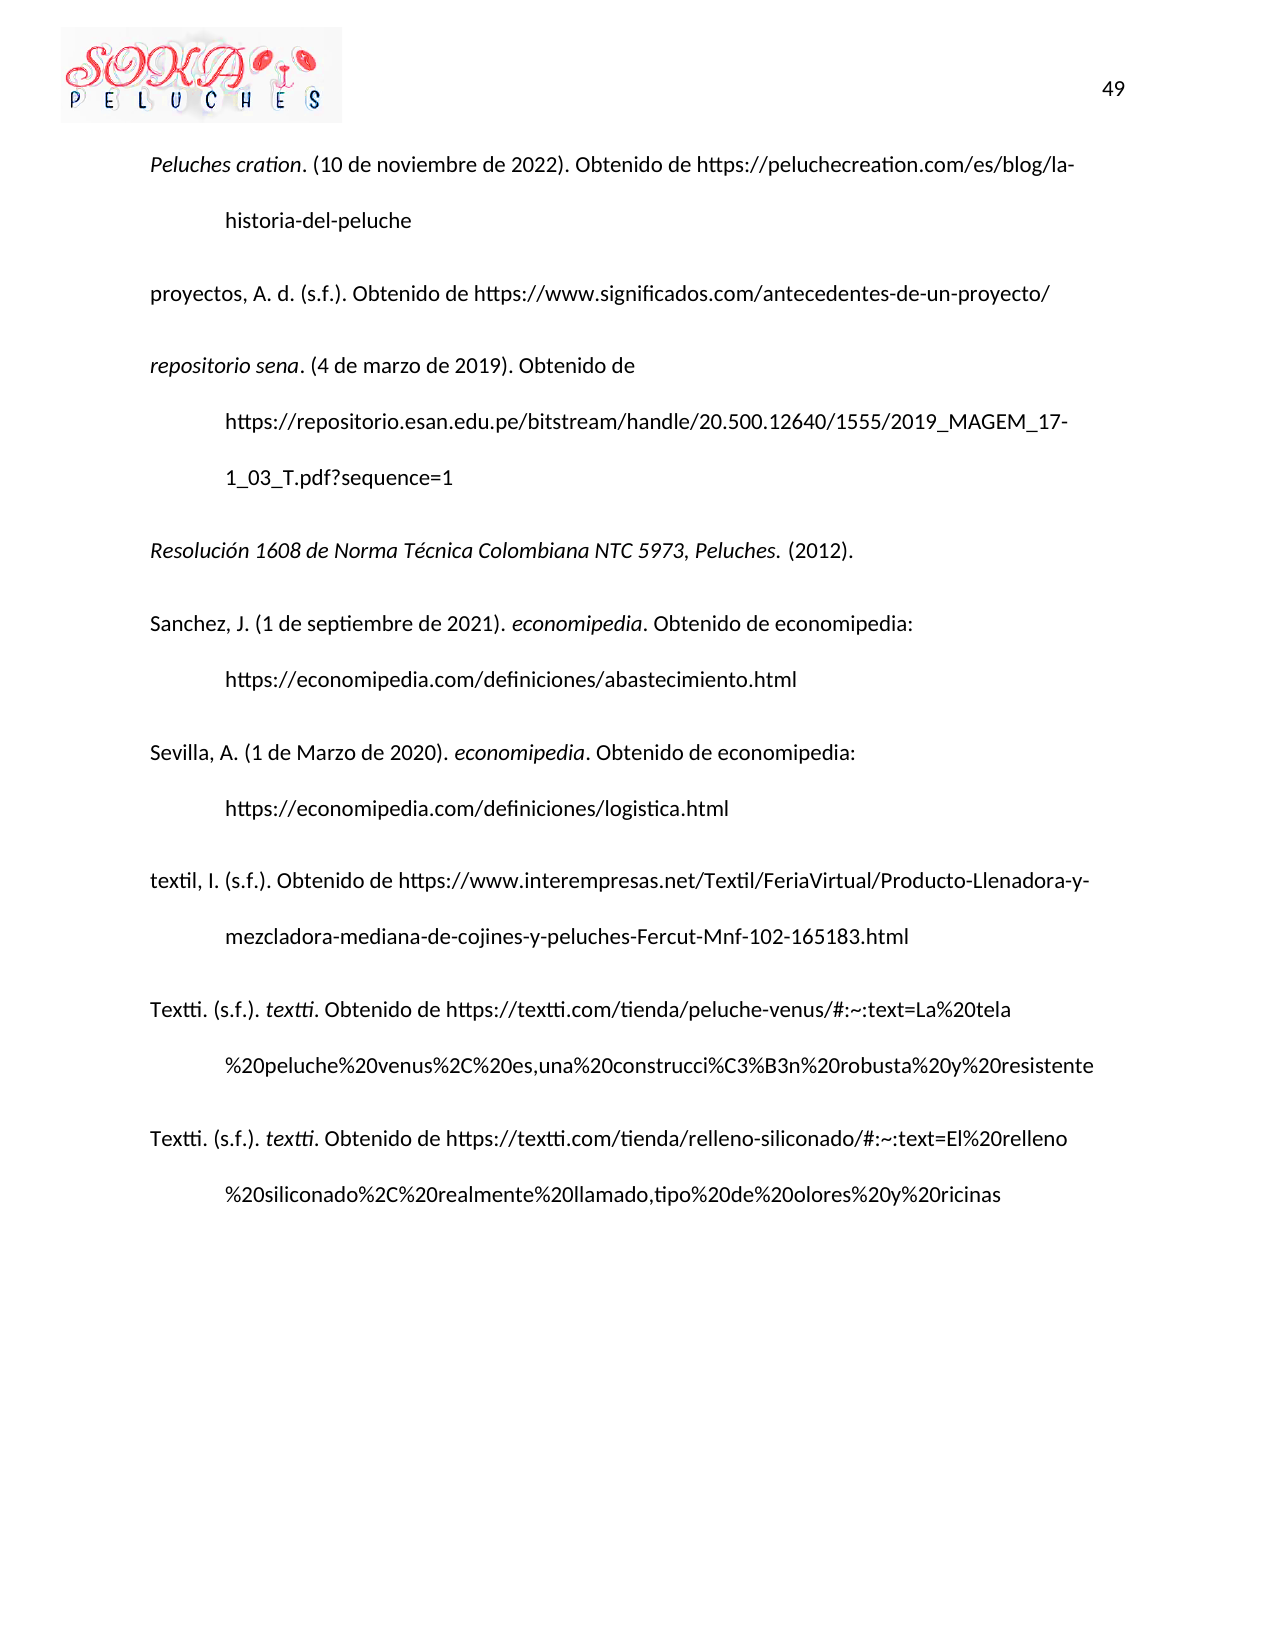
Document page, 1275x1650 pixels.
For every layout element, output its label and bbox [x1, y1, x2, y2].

picture [60, 27, 343, 123]
